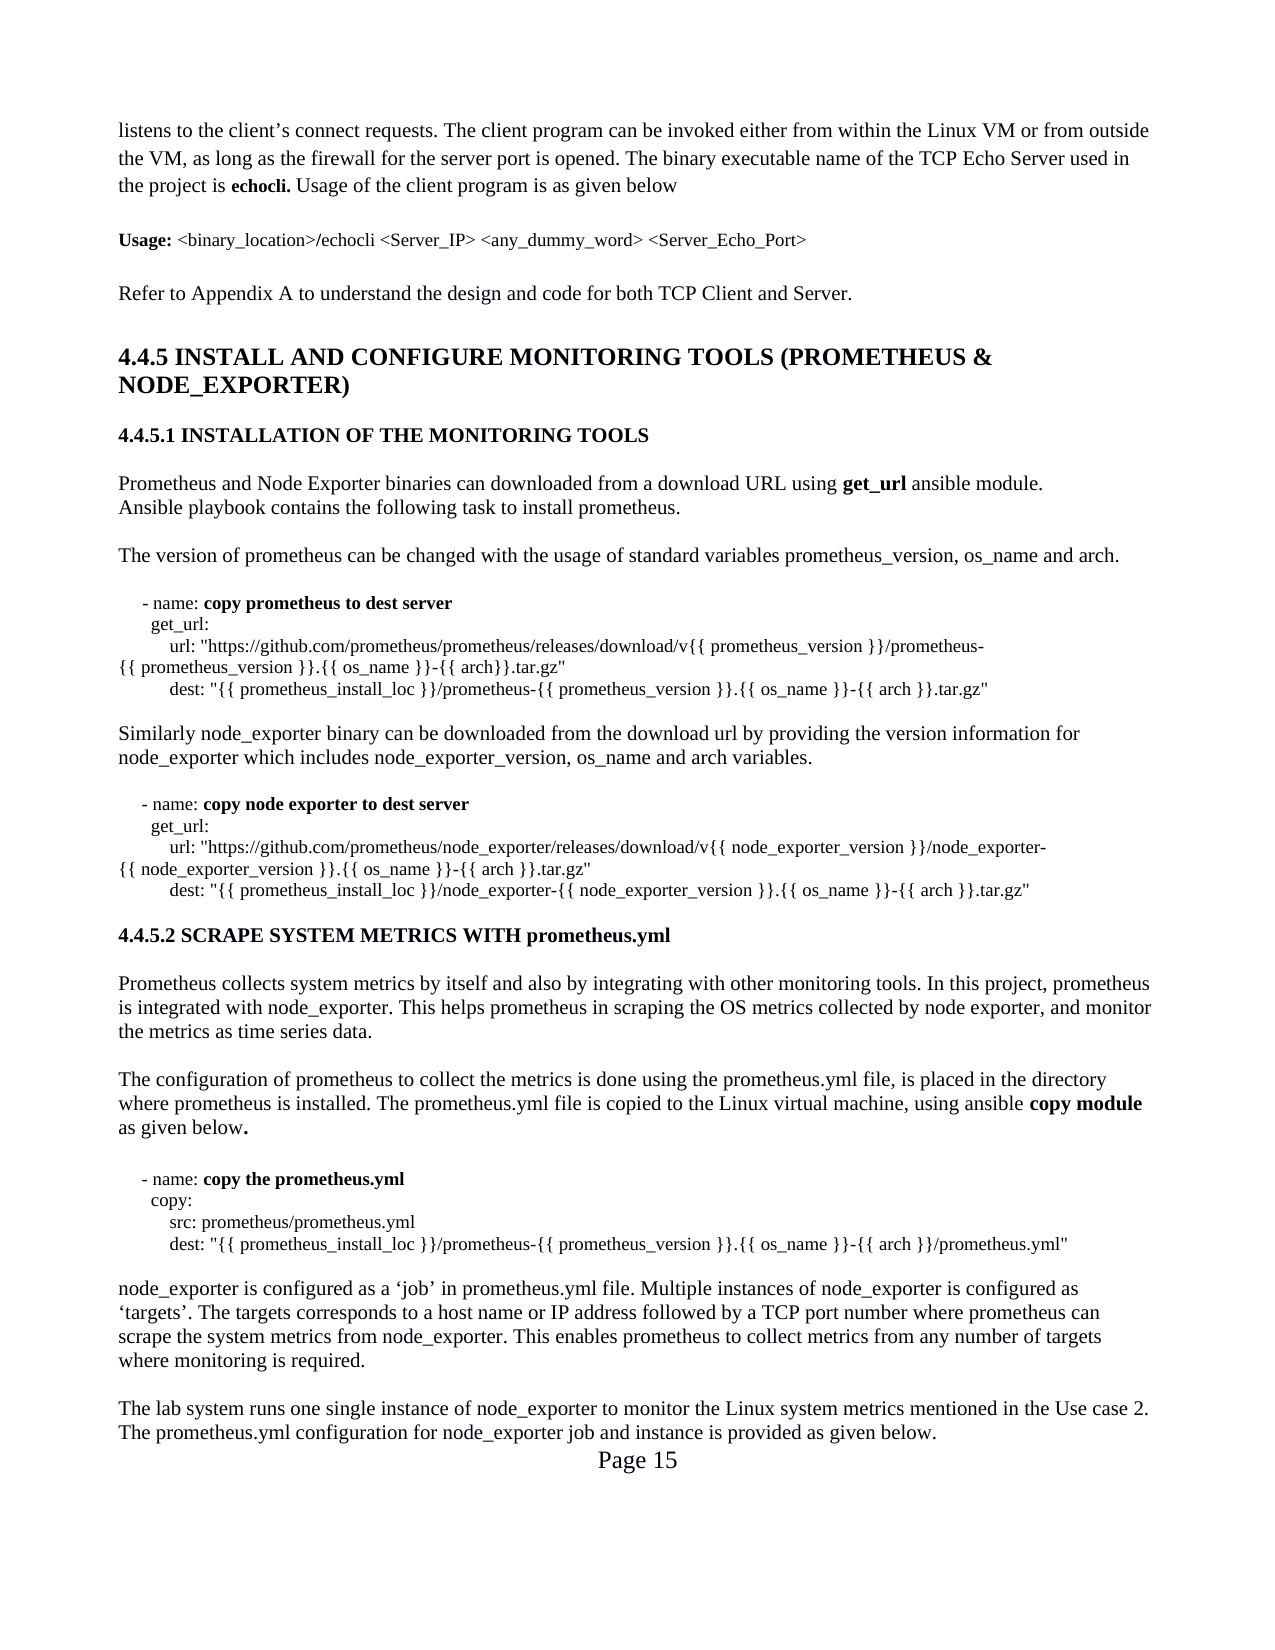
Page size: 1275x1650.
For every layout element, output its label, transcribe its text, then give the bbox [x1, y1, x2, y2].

text url: "https://github.com/prometheus/node_exporter/releases/download/v{{ node_exporter_version }}/node_exporter-{{ node_exporter_version }}.{{ os_name }}-{{ arch }}.tar.gz" [118, 836, 1157, 879]
text Prometheus collects system metrics by itself and also by integrating with other monitoring tools. In this project, prometheus is integrated with node_exporter. This helps prometheus in scraping the OS metrics collected by node exporter, and monitor the metrics as time series data. [118, 971, 1157, 1043]
text - name: copy prometheus to dest server [118, 592, 1157, 613]
text dest: "{{ prometheus_install_loc }}/prometheus-{{ prometheus_version }}.{{ os_name }}-{{ arch }}/prometheus.yml" [118, 1232, 1157, 1254]
text Usage: <binary_location>/echocli <Server_IP> <any_dummy_word> <Server_Echo_Port> [118, 228, 1157, 250]
text The lab system runs one single instance of node_exporter to monitor the Linux system metrics mentioned in the Use case 2. [118, 1396, 1157, 1420]
text The version of prometheus can be changed with the usage of standard variables prometheus_version, os_name and arch. [118, 543, 1157, 567]
text get_url: [118, 815, 1157, 836]
text dest: "{{ prometheus_install_loc }}/prometheus-{{ prometheus_version }}.{{ os_name }}-{{ arch }}.tar.gz" [118, 678, 1157, 699]
subtitle 4.4.5 INSTALL AND CONFIGURE MONITORING TOOLS (PROMETHEUS & NODE_EXPORTER) [118, 342, 1157, 399]
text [118, 118, 1157, 197]
text The configuration of prometheus to collect the metrics is done using the prometheus.yml file, is placed in the directory where prometheus is installed. The prometheus.yml file is copied to the Linux virtual machine, using ansible copy module as given below. [118, 1067, 1157, 1139]
text src: prometheus/prometheus.yml [118, 1211, 1157, 1232]
text get_url: [118, 613, 1157, 635]
text The prometheus.yml configuration for node_exporter job and instance is provided as given below. [118, 1420, 1157, 1444]
text - name: copy node exporter to dest server [118, 793, 1157, 815]
subtitle 4.4.5.2 SCRAPE SYSTEM METRICS WITH prometheus.yml [118, 922, 1157, 947]
subtitle 4.4.5.1 INSTALLATION OF THE MONITORING TOOLS [118, 423, 1157, 447]
text Refer to Appendix A to understand the design and code for both TCP Client and Server. [118, 281, 1157, 305]
text Ansible playbook contains the following task to install prometheus. [118, 495, 1157, 519]
text Prometheus and Node Exporter binaries can downloaded from a download URL using get_url ansible module. [118, 471, 1157, 495]
text copy: [118, 1189, 1157, 1211]
text node_exporter is configured as a ‘job’ in prometheus.yml file. Multiple instances of node_exporter is configured as ‘targets’. The targets corresponds to a host name or IP address followed by a TCP port number where prometheus can scrape the system metrics from node_exporter. This enables prometheus to collect metrics from any number of targets where monitoring is required. [118, 1276, 1157, 1372]
text url: "https://github.com/prometheus/prometheus/releases/download/v{{ prometheus_version }}/prometheus-{{ prometheus_version }}.{{ os_name }}-{{ arch}}.tar.gz" [118, 635, 1157, 678]
text dest: "{{ prometheus_install_loc }}/node_exporter-{{ node_exporter_version }}.{{ os_name }}-{{ arch }}.tar.gz" [118, 879, 1157, 901]
text Similarly node_exporter binary can be downloaded from the download url by providing the version information for node_exporter which includes node_exporter_version, os_name and arch variables. [118, 721, 1157, 769]
text - name: copy the prometheus.yml [118, 1168, 1157, 1189]
